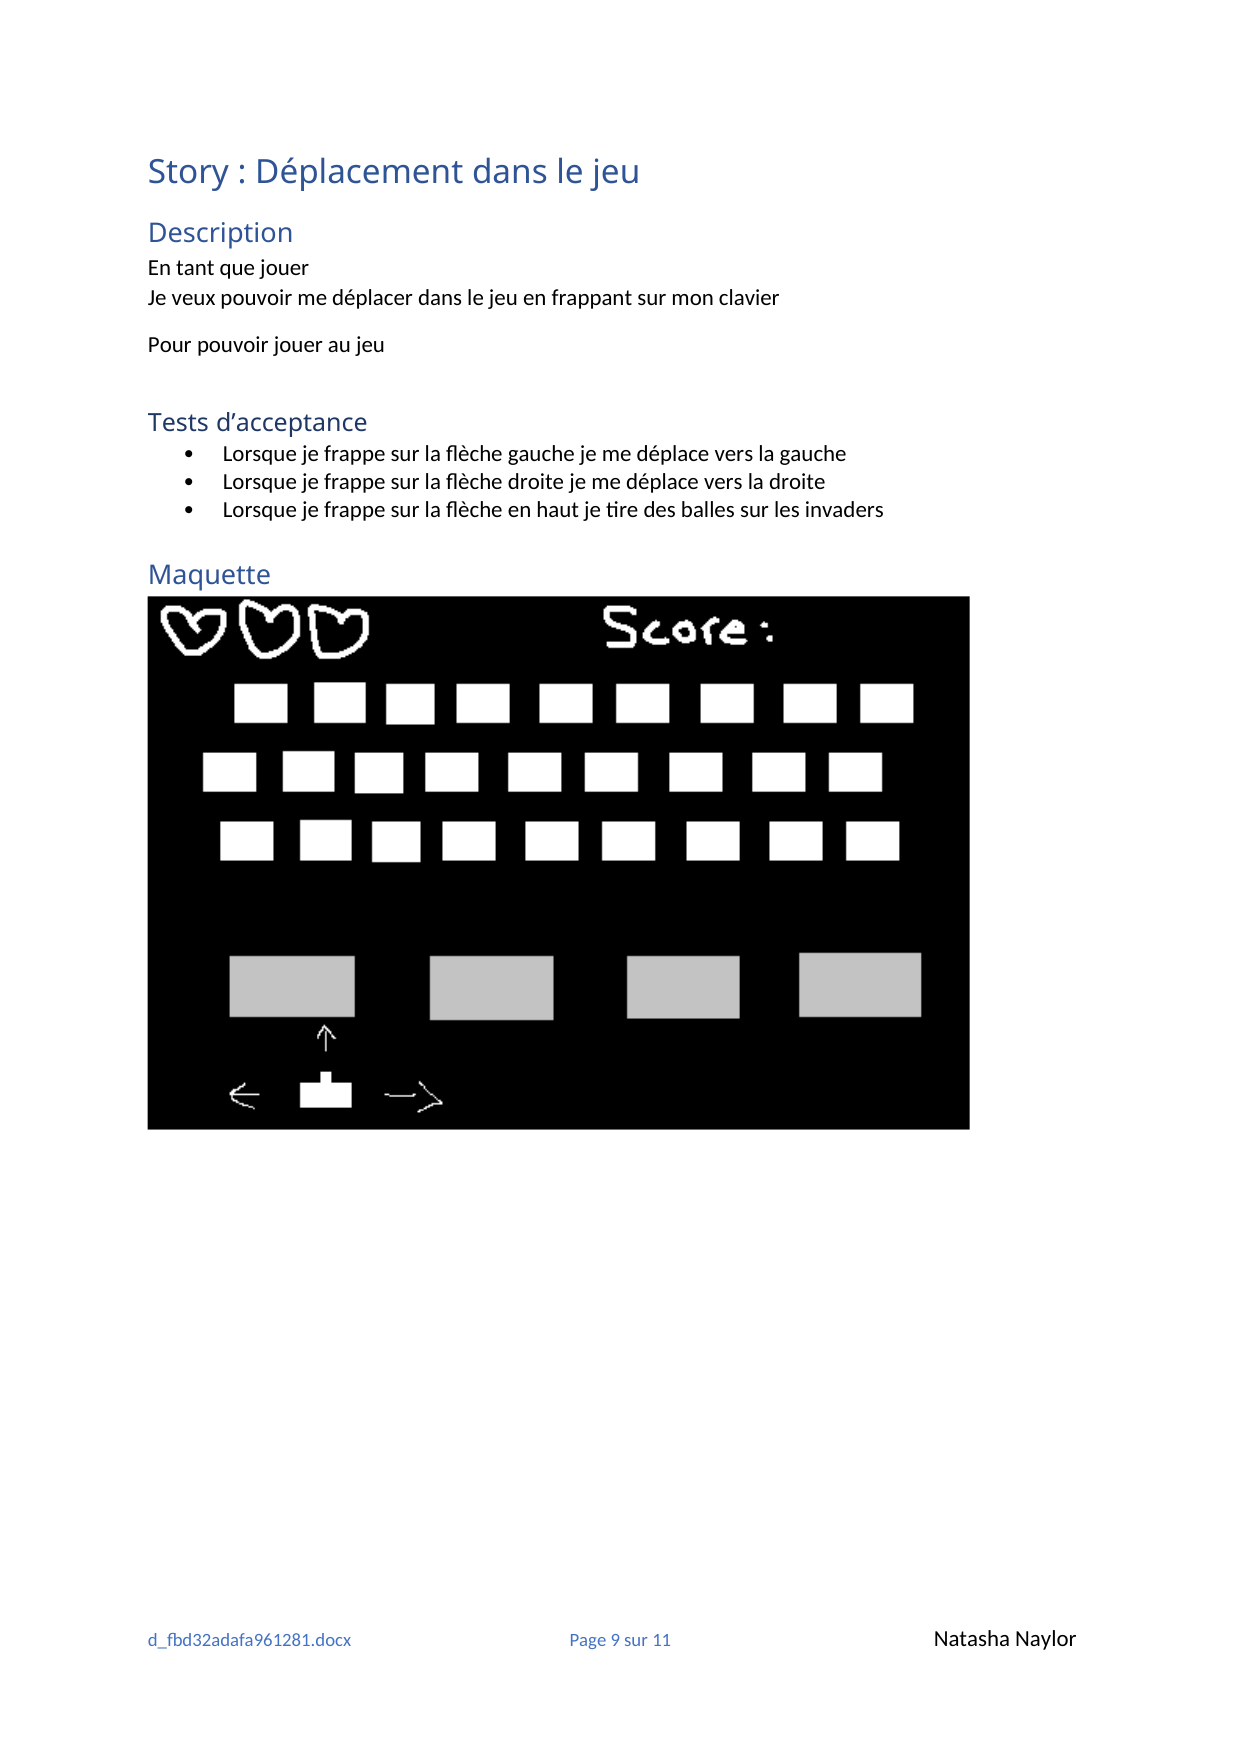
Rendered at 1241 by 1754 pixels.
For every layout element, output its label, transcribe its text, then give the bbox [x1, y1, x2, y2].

text En tant que jouer Je veux pouvoir me déplacer dans le jeu en frappant sur mon clavier [148, 253, 1093, 311]
text Pour pouvoir jouer au jeu [148, 330, 1093, 358]
text Tests d’acceptance [148, 402, 1093, 439]
text Story : Déplacement dans le jeu [148, 148, 1093, 193]
list Lorsque je frappe sur la flèche droite je me déplace vers la droite [185, 467, 1093, 495]
picture [147, 595, 970, 1133]
list Lorsque je frappe sur la flèche en haut je tire des balles sur les invaders [185, 495, 1093, 523]
list Lorsque je frappe sur la flèche gauche je me déplace vers la gauche [185, 439, 1093, 467]
subtitle Description [148, 213, 1093, 250]
subtitle Maquette [148, 556, 1093, 592]
